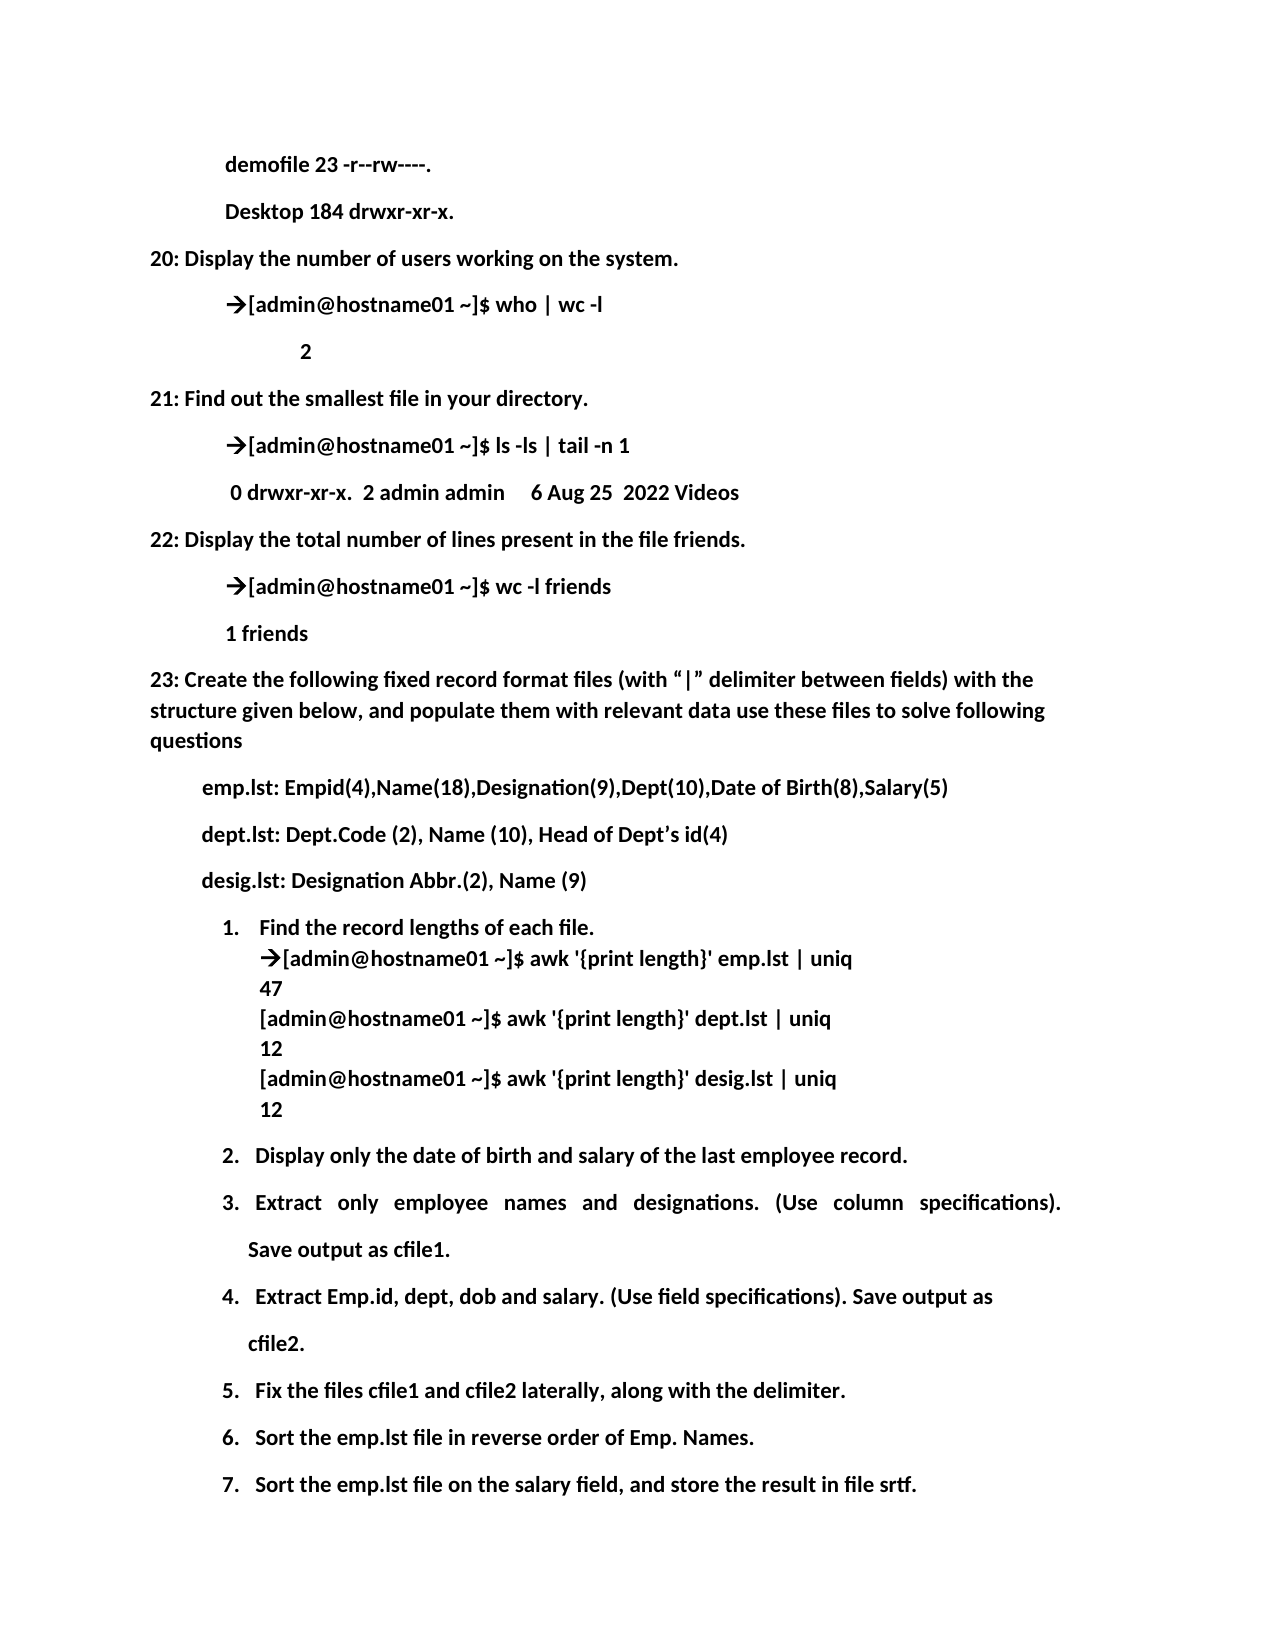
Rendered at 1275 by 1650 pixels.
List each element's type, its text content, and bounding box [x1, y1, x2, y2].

text 2. Display only the date of birth and salary of the last employee record. [150, 1142, 1125, 1170]
text 4. Extract Emp.id, dept, dob and salary. (Use field specifications). Save output as [150, 1282, 1125, 1310]
text 2 [225, 337, 1125, 366]
list [admin@hostname01 ~]$ awk '{print length}' emp.lst | uniq [259, 944, 1125, 972]
text dept.lst: Dept.Code (2), Name (10), Head of Dept’s id(4) [150, 820, 1125, 848]
text desig.lst: Designation Abbr.(2), Name (9) [150, 867, 1125, 895]
text 22: Display the total number of lines present in the file friends. [150, 525, 1125, 553]
text 3. Extract only employee names and designations. (Use column specifications). [150, 1188, 1125, 1217]
text 21: Find out the smallest file in your directory. [150, 384, 1125, 412]
list [admin@hostname01 ~]$ awk '{print length}' dept.lst | uniq [259, 1004, 1125, 1032]
text 20: Display the number of users working on the system. [150, 244, 1125, 272]
text 1 friends [150, 619, 1125, 647]
list 12 [259, 1034, 1125, 1062]
text [admin@hostname01 ~]$ wc -l friends [150, 572, 1125, 600]
list 12 [259, 1095, 1125, 1123]
list [admin@hostname01 ~]$ awk '{print length}' desig.lst | uniq [259, 1064, 1125, 1093]
text Save output as cfile1. [150, 1235, 1125, 1263]
text [admin@hostname01 ~]$ ls -ls | tail -n 1 [150, 431, 1125, 459]
text 7. Sort the emp.lst file on the salary field, and store the result in file srtf. [150, 1470, 1125, 1498]
text emp.lst: Empid(4),Name(18),Designation(9),Dept(10),Date of Birth(8),Salary(5) [150, 773, 1125, 801]
text 23: Create the following fixed record format files (with “|” delimiter between fields) with the structure given below, and populate them with relevant data use these files to solve following questions [150, 666, 1125, 754]
text [admin@hostname01 ~]$ who | wc -l [150, 291, 1125, 319]
text 0 drwxr-xr-x. 2 admin admin 6 Aug 25 2022 Videos [150, 478, 1125, 506]
text 6. Sort the emp.lst file in reverse order of Emp. Names. [150, 1423, 1125, 1451]
text Desktop 184 drwxr-xr-x. [225, 197, 1125, 225]
text demofile 23 -r--rw----. [225, 150, 1125, 178]
list Find the record lengths of each file. [222, 913, 1125, 942]
text 5. Fix the files cfile1 and cfile2 laterally, along with the delimiter. [150, 1376, 1125, 1404]
list 47 [259, 974, 1125, 1002]
text cfile2. [150, 1329, 1125, 1357]
